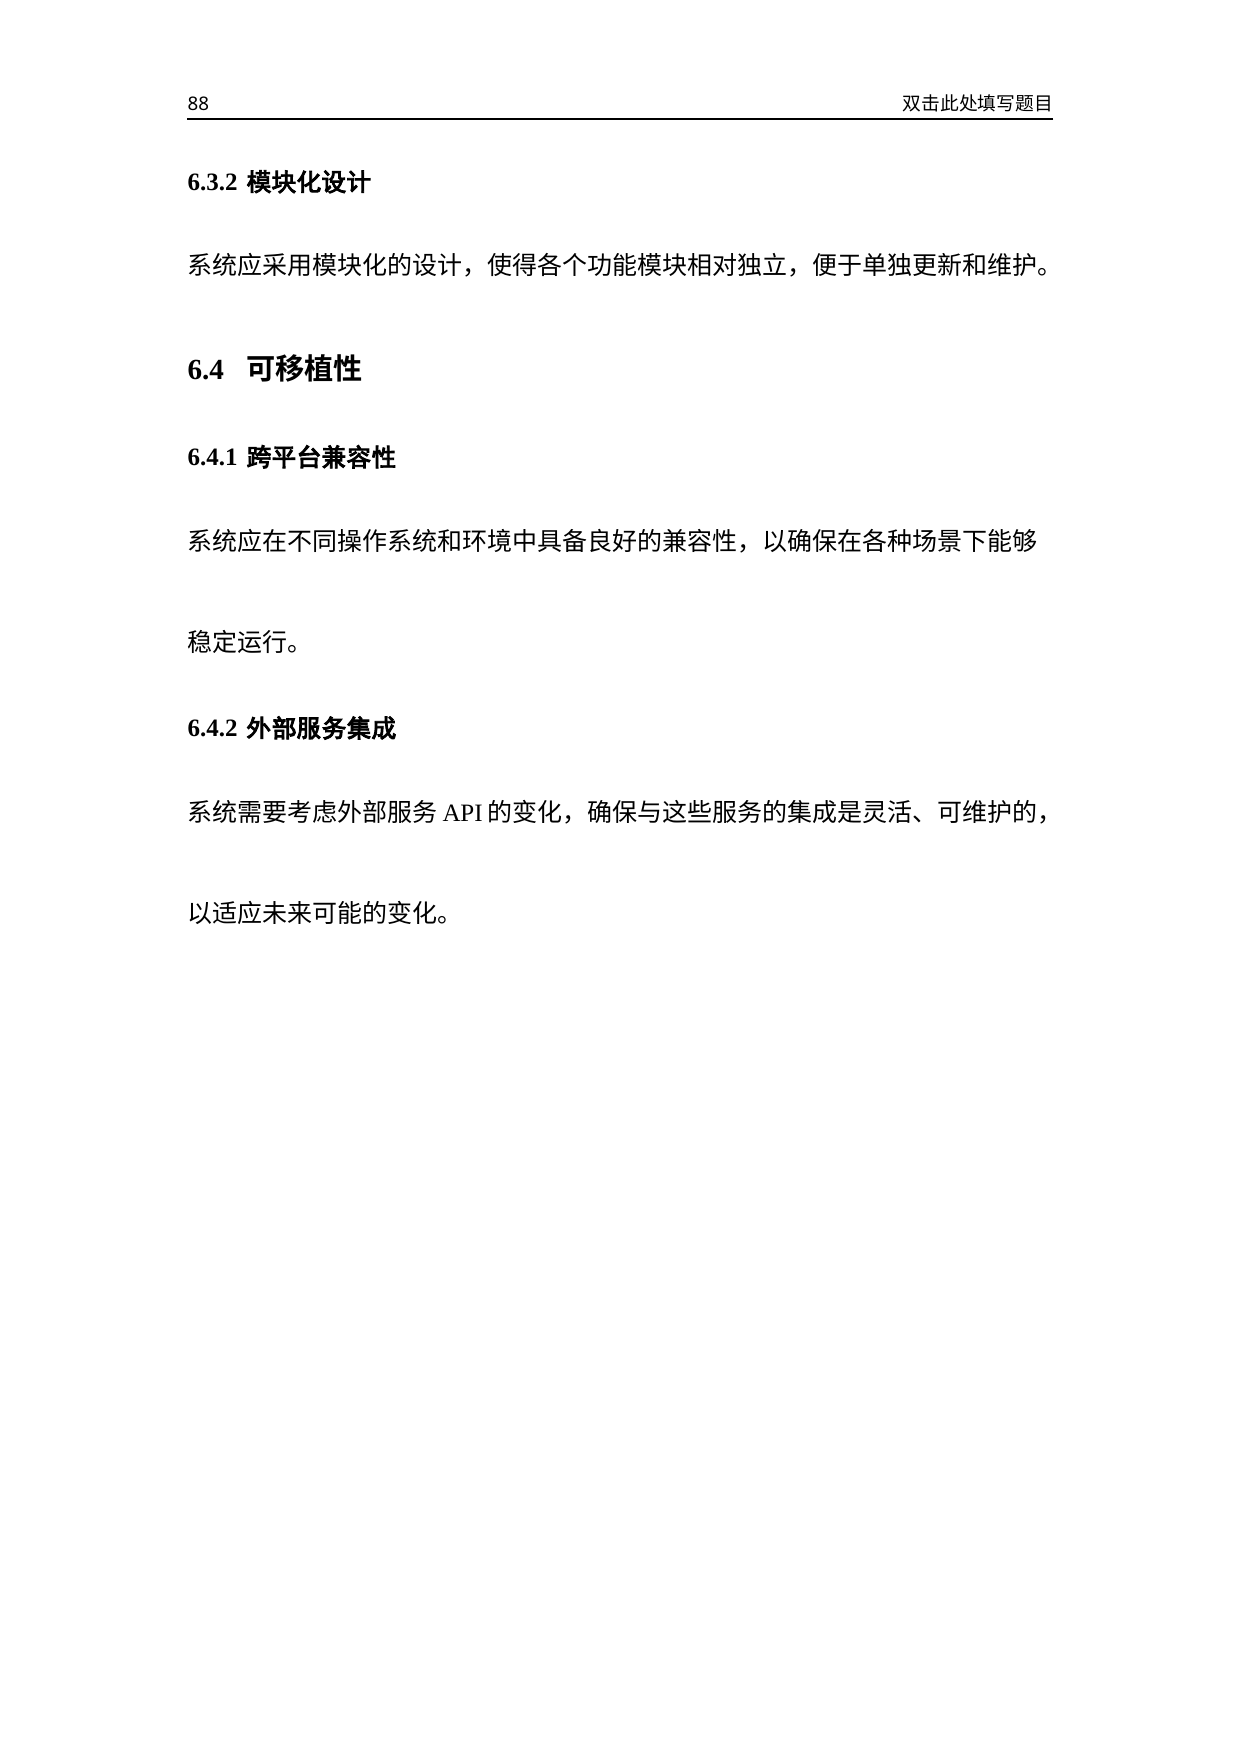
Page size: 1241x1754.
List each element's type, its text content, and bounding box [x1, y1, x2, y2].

subtitle 外部服务集成 [187, 710, 1053, 744]
text 系统应在不同操作系统和环境中具备良好的兼容性，以确保在各种场景下能够稳定运行。 [187, 505, 1053, 675]
subtitle 跨平台兼容性 [187, 439, 1053, 473]
subtitle 模块化设计 [187, 164, 1053, 198]
text 系统需要考虑外部服务API的变化，确保与这些服务的集成是灵活、可维护的，以适应未来可能的变化。 [187, 776, 1053, 946]
subtitle 可移植性 [187, 333, 1053, 401]
text 系统应采用模块化的设计，使得各个功能模块相对独立，便于单独更新和维护。 [187, 230, 1053, 298]
